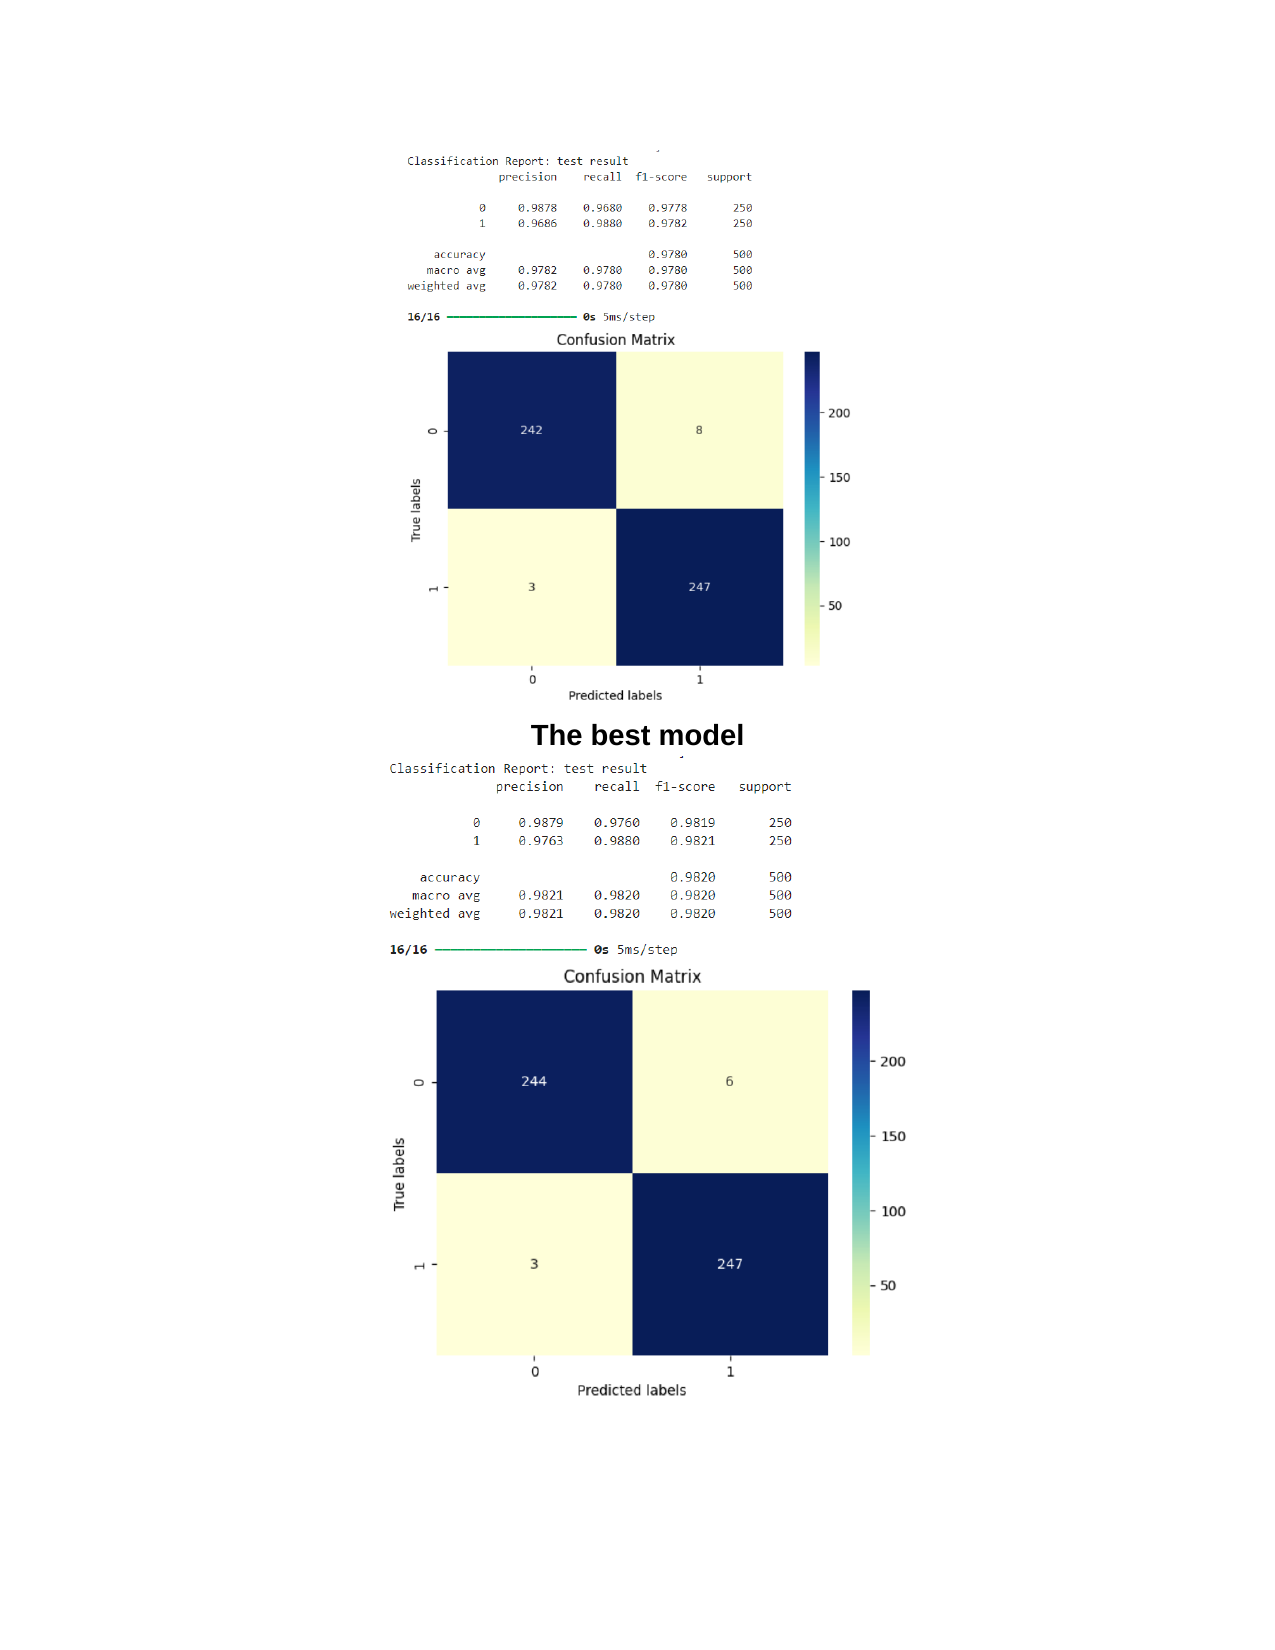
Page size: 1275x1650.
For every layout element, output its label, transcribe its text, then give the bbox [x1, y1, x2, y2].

text The best model [150, 718, 1125, 751]
picture [350, 756, 925, 1410]
picture [378, 150, 897, 714]
